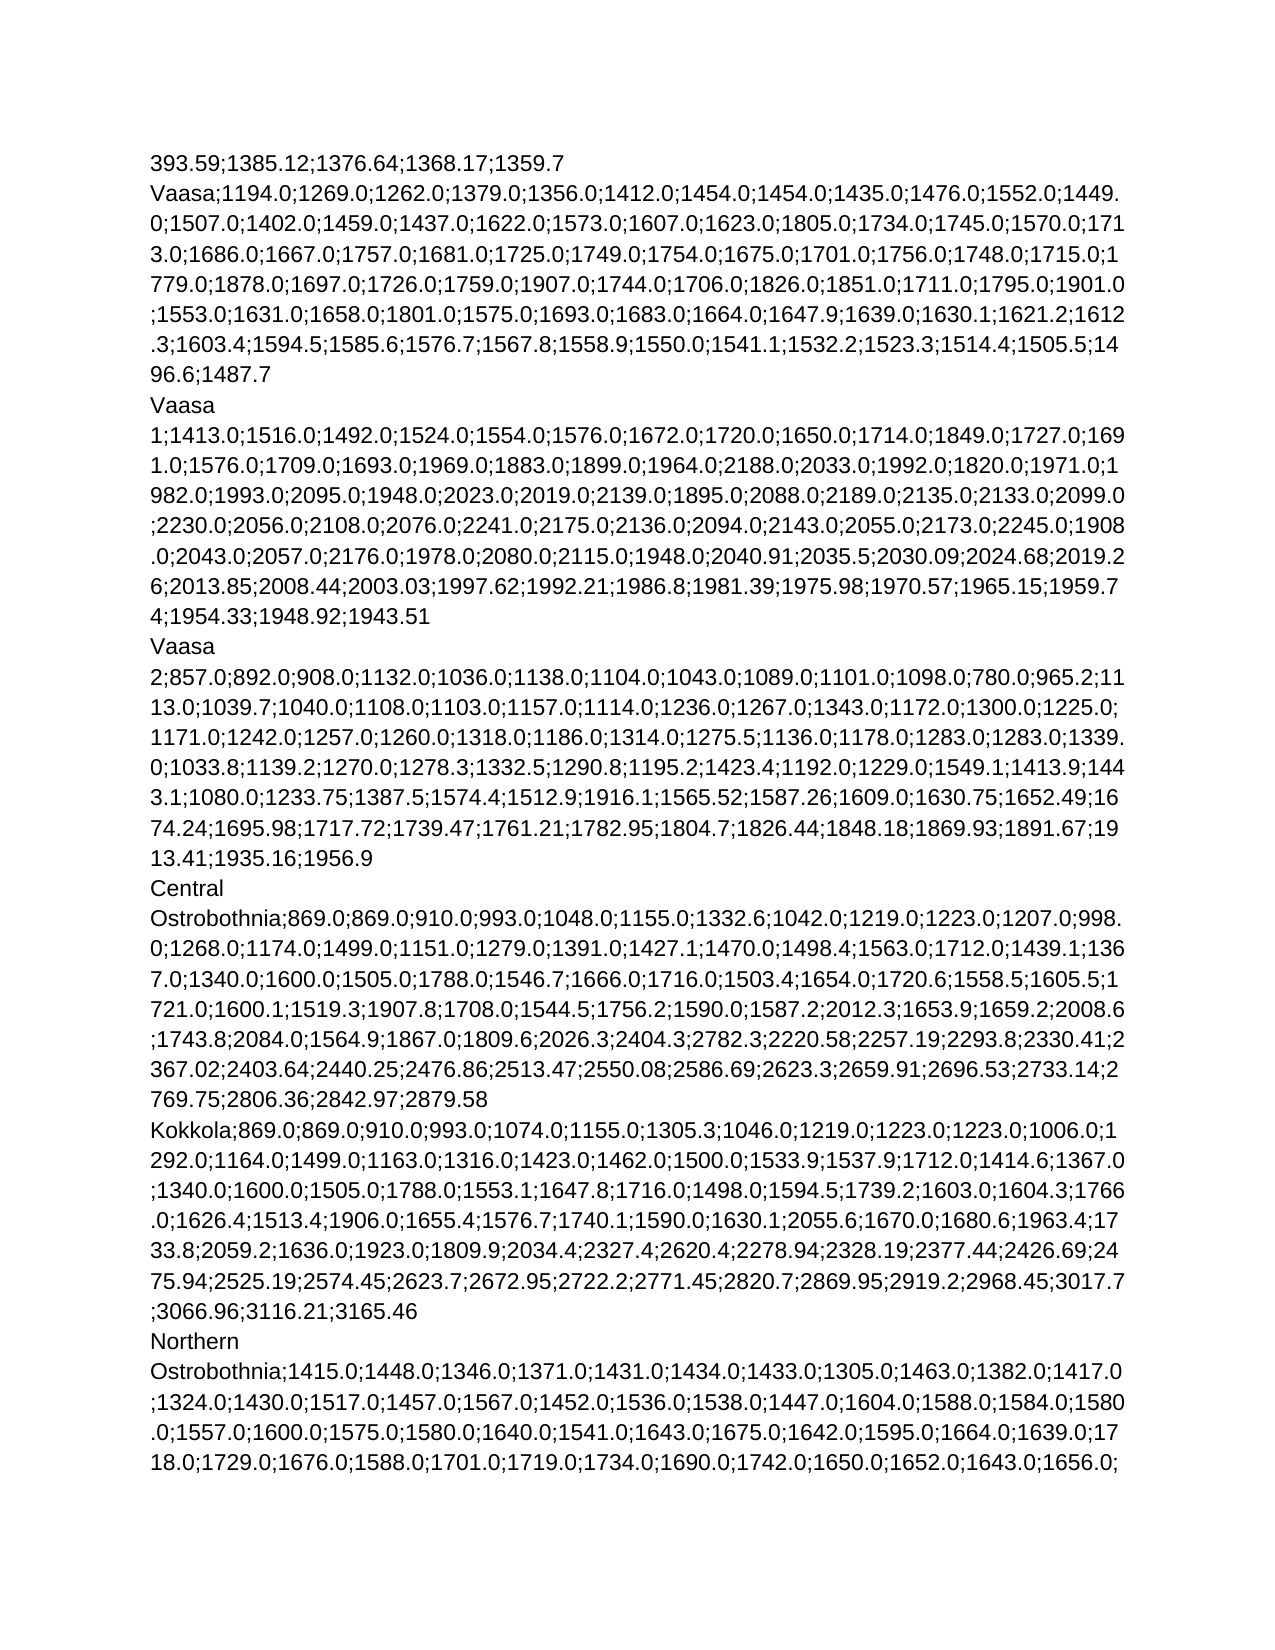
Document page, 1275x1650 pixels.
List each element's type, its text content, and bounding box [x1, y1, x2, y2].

text Vaasa 1;1413.0;1516.0;1492.0;1524.0;1554.0;1576.0;1672.0;1720.0;1650.0;1714.0;1849.0;1727.0;1691.0;1576.0;1709.0;1693.0;1969.0;1883.0;1899.0;1964.0;2188.0;2033.0;1992.0;1820.0;1971.0;1982.0;1993.0;2095.0;1948.0;2023.0;2019.0;2139.0;1895.0;2088.0;2189.0;2135.0;2133.0;2099.0;2230.0;2056.0;2108.0;2076.0;2241.0;2175.0;2136.0;2094.0;2143.0;2055.0;2173.0;2245.0;1908.0;2043.0;2057.0;2176.0;1978.0;2080.0;2115.0;1948.0;2040.91;2035.5;2030.09;2024.68;2019.26;2013.85;2008.44;2003.03;1997.62;1992.21;1986.8;1981.39;1975.98;1970.57;1965.15;1959.74;1954.33;1948.92;1943.51 [150, 392, 1125, 629]
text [150, 1328, 1125, 1475]
text Vaasa;1194.0;1269.0;1262.0;1379.0;1356.0;1412.0;1454.0;1454.0;1435.0;1476.0;1552.0;1449.0;1507.0;1402.0;1459.0;1437.0;1622.0;1573.0;1607.0;1623.0;1805.0;1734.0;1745.0;1570.0;1713.0;1686.0;1667.0;1757.0;1681.0;1725.0;1749.0;1754.0;1675.0;1701.0;1756.0;1748.0;1715.0;1779.0;1878.0;1697.0;1726.0;1759.0;1907.0;1744.0;1706.0;1826.0;1851.0;1711.0;1795.0;1901.0;1553.0;1631.0;1658.0;1801.0;1575.0;1693.0;1683.0;1664.0;1647.9;1639.0;1630.1;1621.2;1612.3;1603.4;1594.5;1585.6;1576.7;1567.8;1558.9;1550.0;1541.1;1532.2;1523.3;1514.4;1505.5;1496.6;1487.7 [150, 180, 1125, 388]
text Central Ostrobothnia;869.0;869.0;910.0;993.0;1048.0;1155.0;1332.6;1042.0;1219.0;1223.0;1207.0;998.0;1268.0;1174.0;1499.0;1151.0;1279.0;1391.0;1427.1;1470.0;1498.4;1563.0;1712.0;1439.1;1367.0;1340.0;1600.0;1505.0;1788.0;1546.7;1666.0;1716.0;1503.4;1654.0;1720.6;1558.5;1605.5;1721.0;1600.1;1519.3;1907.8;1708.0;1544.5;1756.2;1590.0;1587.2;2012.3;1653.9;1659.2;2008.6;1743.8;2084.0;1564.9;1867.0;1809.6;2026.3;2404.3;2782.3;2220.58;2257.19;2293.8;2330.41;2367.02;2403.64;2440.25;2476.86;2513.47;2550.08;2586.69;2623.3;2659.91;2696.53;2733.14;2769.75;2806.36;2842.97;2879.58 [150, 875, 1125, 1113]
text Kokkola;869.0;869.0;910.0;993.0;1074.0;1155.0;1305.3;1046.0;1219.0;1223.0;1223.0;1006.0;1292.0;1164.0;1499.0;1163.0;1316.0;1423.0;1462.0;1500.0;1533.9;1537.9;1712.0;1414.6;1367.0;1340.0;1600.0;1505.0;1788.0;1553.1;1647.8;1716.0;1498.0;1594.5;1739.2;1603.0;1604.3;1766.0;1626.4;1513.4;1906.0;1655.4;1576.7;1740.1;1590.0;1630.1;2055.6;1670.0;1680.6;1963.4;1733.8;2059.2;1636.0;1923.0;1809.9;2034.4;2327.4;2620.4;2278.94;2328.19;2377.44;2426.69;2475.94;2525.19;2574.45;2623.7;2672.95;2722.2;2771.45;2820.7;2869.95;2919.2;2968.45;3017.7;3066.96;3116.21;3165.46 [150, 1117, 1125, 1324]
text Vaasa 2;857.0;892.0;908.0;1132.0;1036.0;1138.0;1104.0;1043.0;1089.0;1101.0;1098.0;780.0;965.2;1113.0;1039.7;1040.0;1108.0;1103.0;1157.0;1114.0;1236.0;1267.0;1343.0;1172.0;1300.0;1225.0;1171.0;1242.0;1257.0;1260.0;1318.0;1186.0;1314.0;1275.5;1136.0;1178.0;1283.0;1283.0;1339.0;1033.8;1139.2;1270.0;1278.3;1332.5;1290.8;1195.2;1423.4;1192.0;1229.0;1549.1;1413.9;1443.1;1080.0;1233.75;1387.5;1574.4;1512.9;1916.1;1565.52;1587.26;1609.0;1630.75;1652.49;1674.24;1695.98;1717.72;1739.47;1761.21;1782.95;1804.7;1826.44;1848.18;1869.93;1891.67;1913.41;1935.16;1956.9 [150, 633, 1125, 871]
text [150, 150, 1125, 176]
